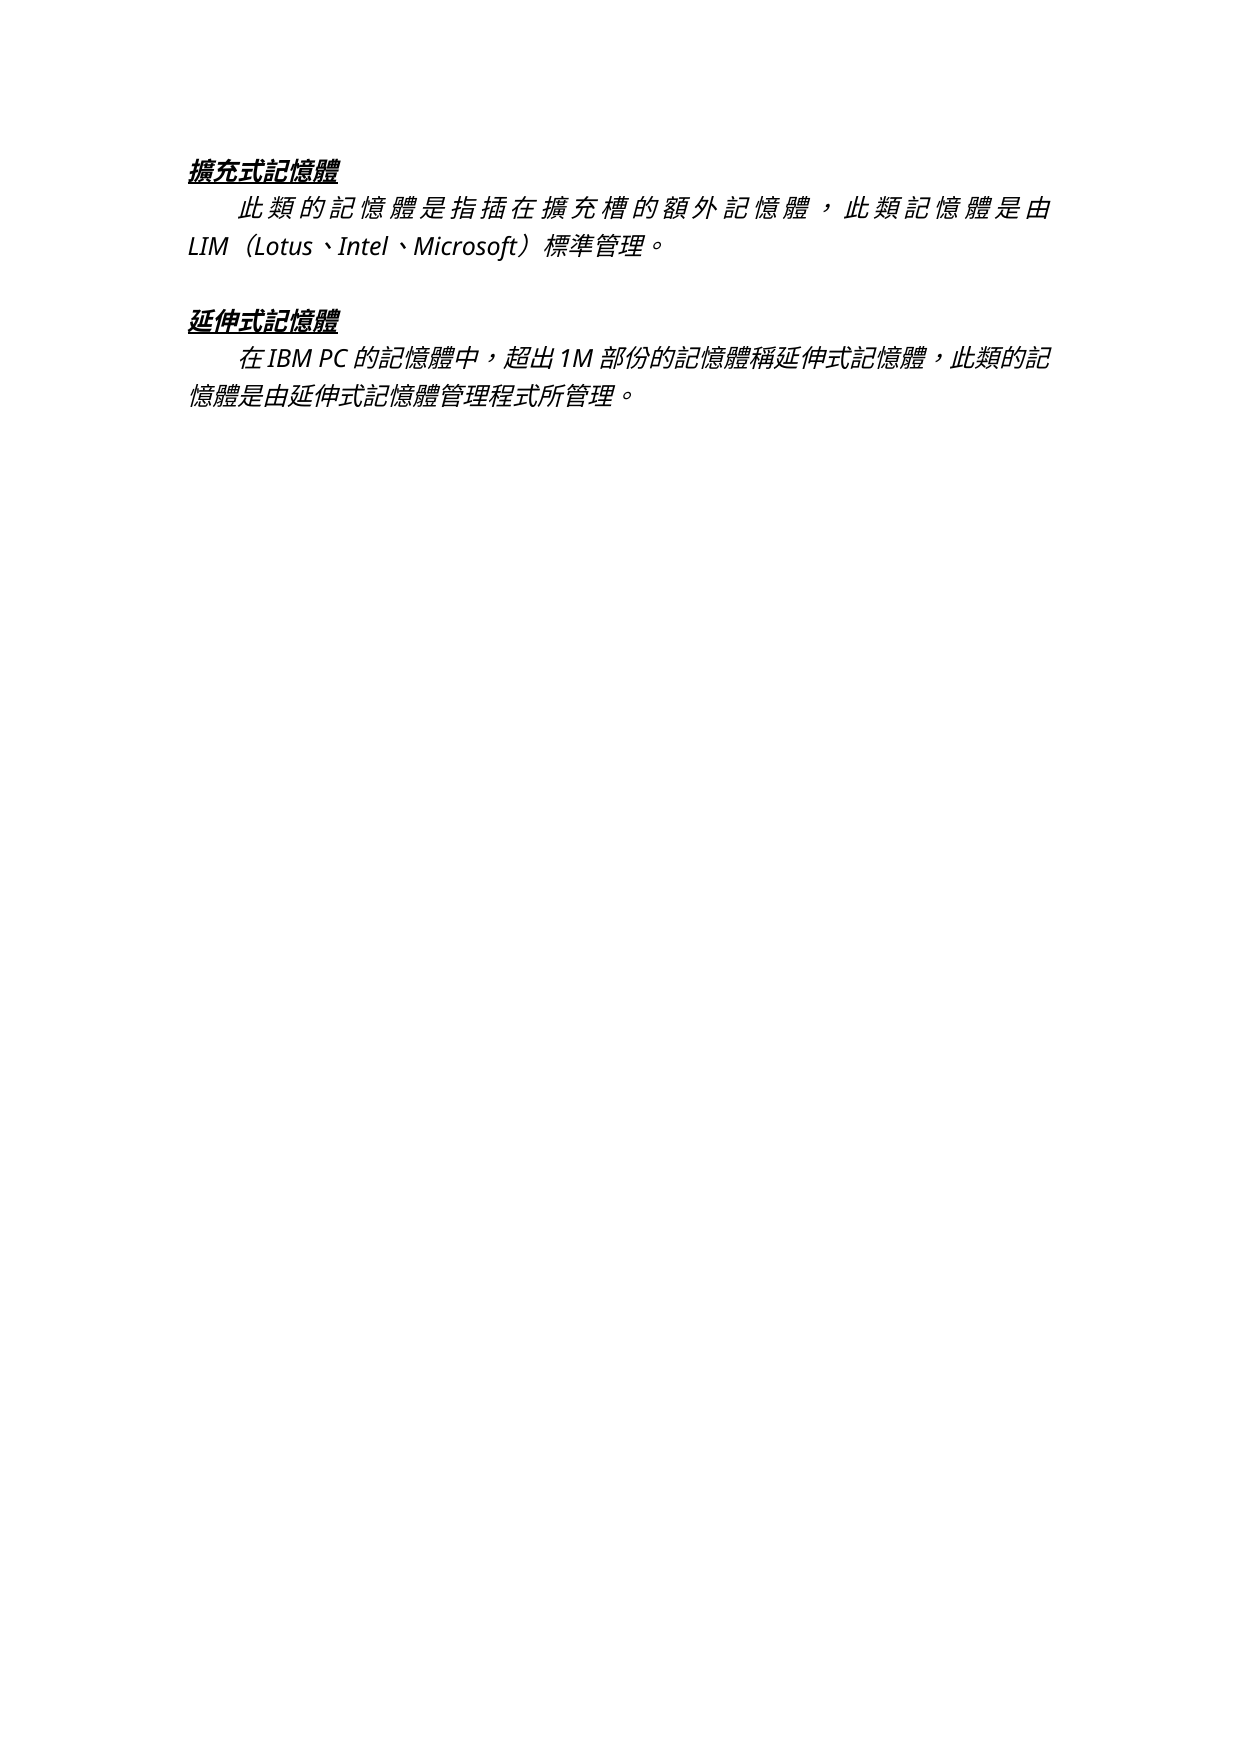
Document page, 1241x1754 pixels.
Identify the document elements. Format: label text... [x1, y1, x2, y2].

text 在IBM PC的記憶體中，超出1M部份的記憶體稱延伸式記憶體，此類的記憶體是由延伸式記憶體管理程式所管理。 [187, 337, 1053, 412]
title 擴充式記憶體 [187, 150, 1053, 187]
title 延伸式記憶體 [187, 300, 1053, 337]
text 此類的記憶體是指插在擴充槽的額外記憶體，此類記憶體是由LIM（Lotus、Intel、Microsoft）標準管理。 [187, 187, 1053, 262]
